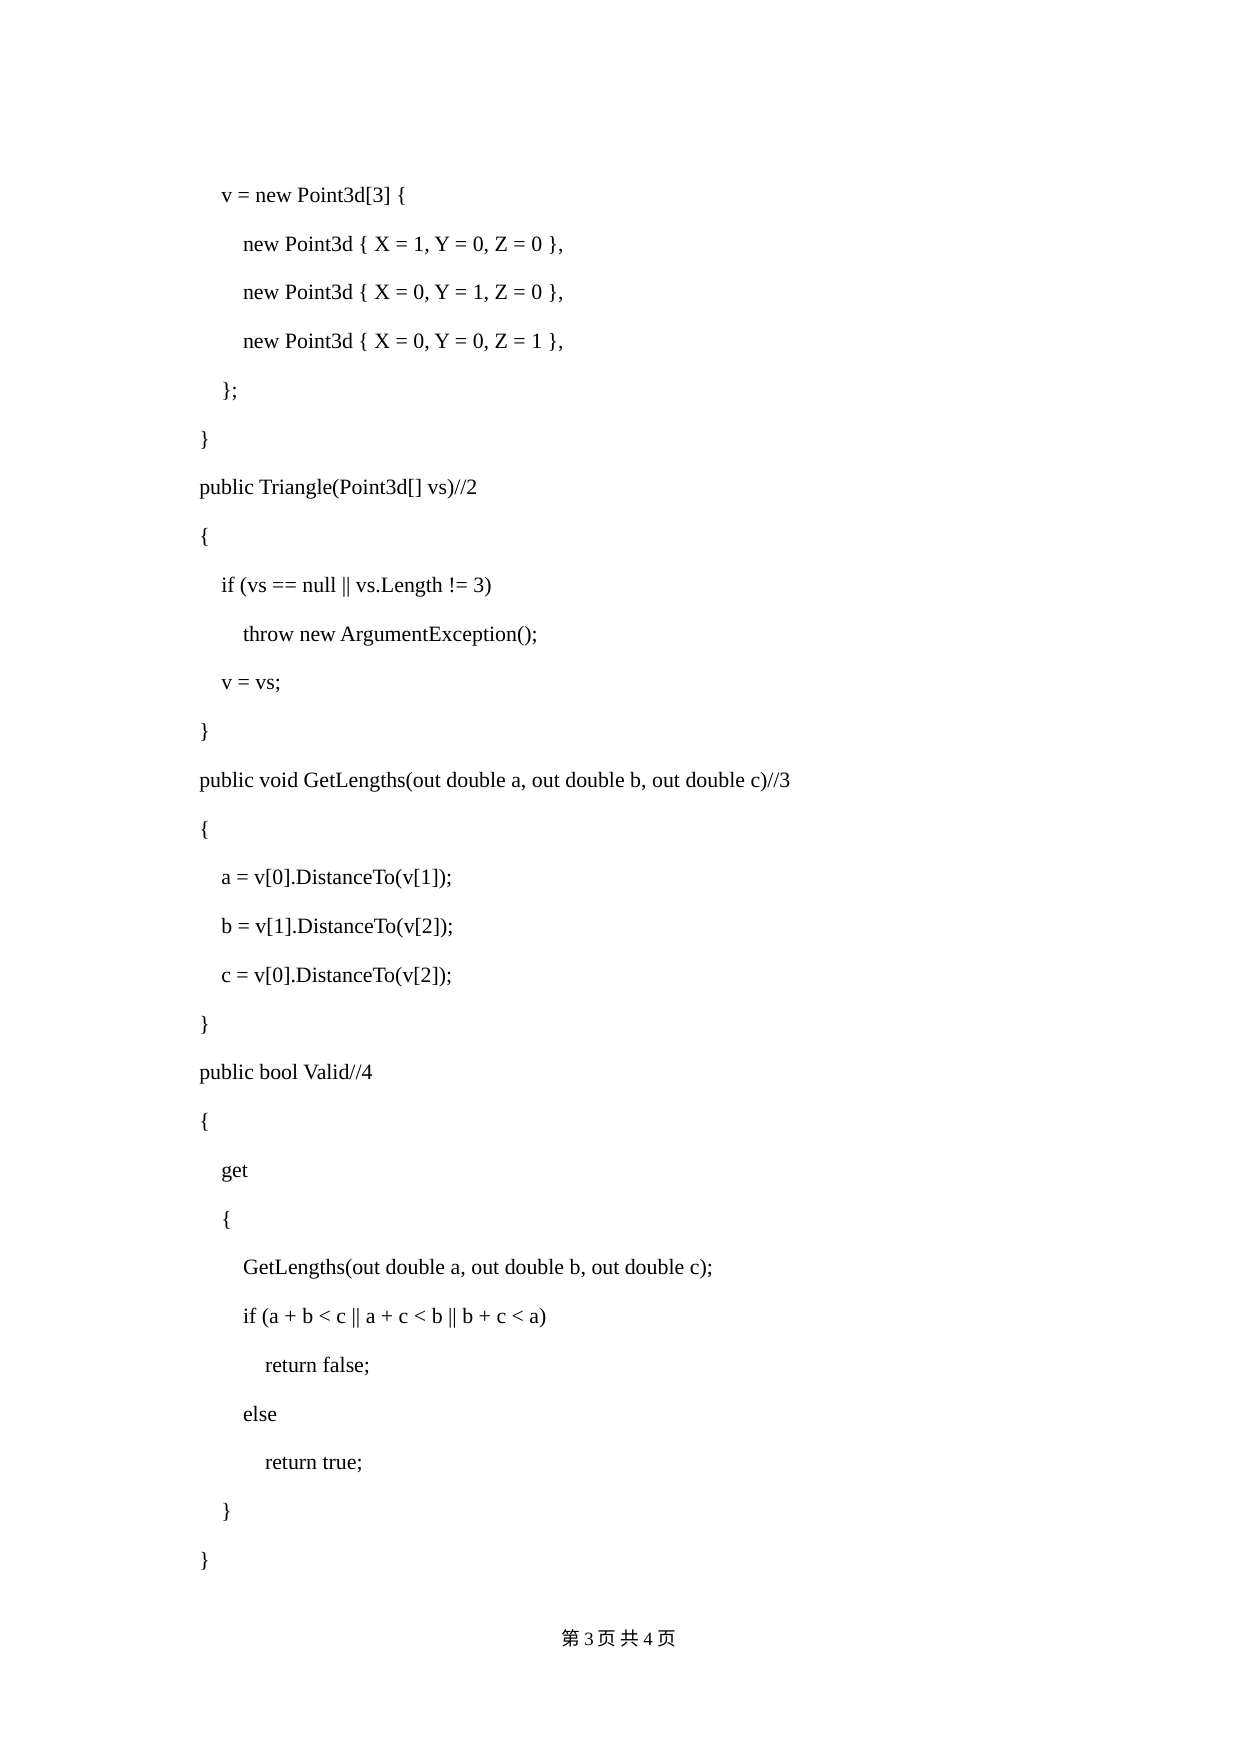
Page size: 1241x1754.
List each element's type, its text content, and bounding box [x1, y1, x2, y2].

text { [177, 1104, 1063, 1137]
text { [177, 519, 1063, 552]
text if (a + b < c || a + c < b || b + c < a) [177, 1299, 1063, 1332]
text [177, 1251, 1063, 1283]
text b = v[1].DistanceTo(v[2]); [177, 909, 1063, 942]
text } [177, 422, 1063, 454]
text new Point3d { X = 1, Y = 0, Z = 0 }, [177, 227, 1063, 259]
text c = v[0].DistanceTo(v[2]); [177, 958, 1063, 991]
text v = new Point3d[3] { [177, 178, 1063, 211]
text } [177, 1494, 1063, 1527]
text v = vs; [177, 666, 1063, 698]
text public void GetLengths(out double a, out double b, out double c)//3 [177, 763, 1063, 796]
text a = v[0].DistanceTo(v[1]); [177, 861, 1063, 893]
text public bool Valid//4 [177, 1056, 1063, 1088]
text return true; [177, 1446, 1063, 1478]
text } [177, 1007, 1063, 1039]
text public Triangle(Point3d[] vs)//2 [177, 471, 1063, 503]
text }; [177, 373, 1063, 406]
text new Point3d { X = 0, Y = 1, Z = 0 }, [177, 276, 1063, 308]
text new Point3d { X = 0, Y = 0, Z = 1 }, [177, 324, 1063, 357]
text } [177, 1543, 1063, 1576]
text get [177, 1153, 1063, 1186]
text { [177, 812, 1063, 844]
text return false; [177, 1348, 1063, 1381]
text } [177, 714, 1063, 747]
text { [177, 1202, 1063, 1234]
text else [177, 1397, 1063, 1429]
text throw new ArgumentException(); [177, 617, 1063, 649]
text if (vs == null || vs.Length != 3) [177, 568, 1063, 601]
